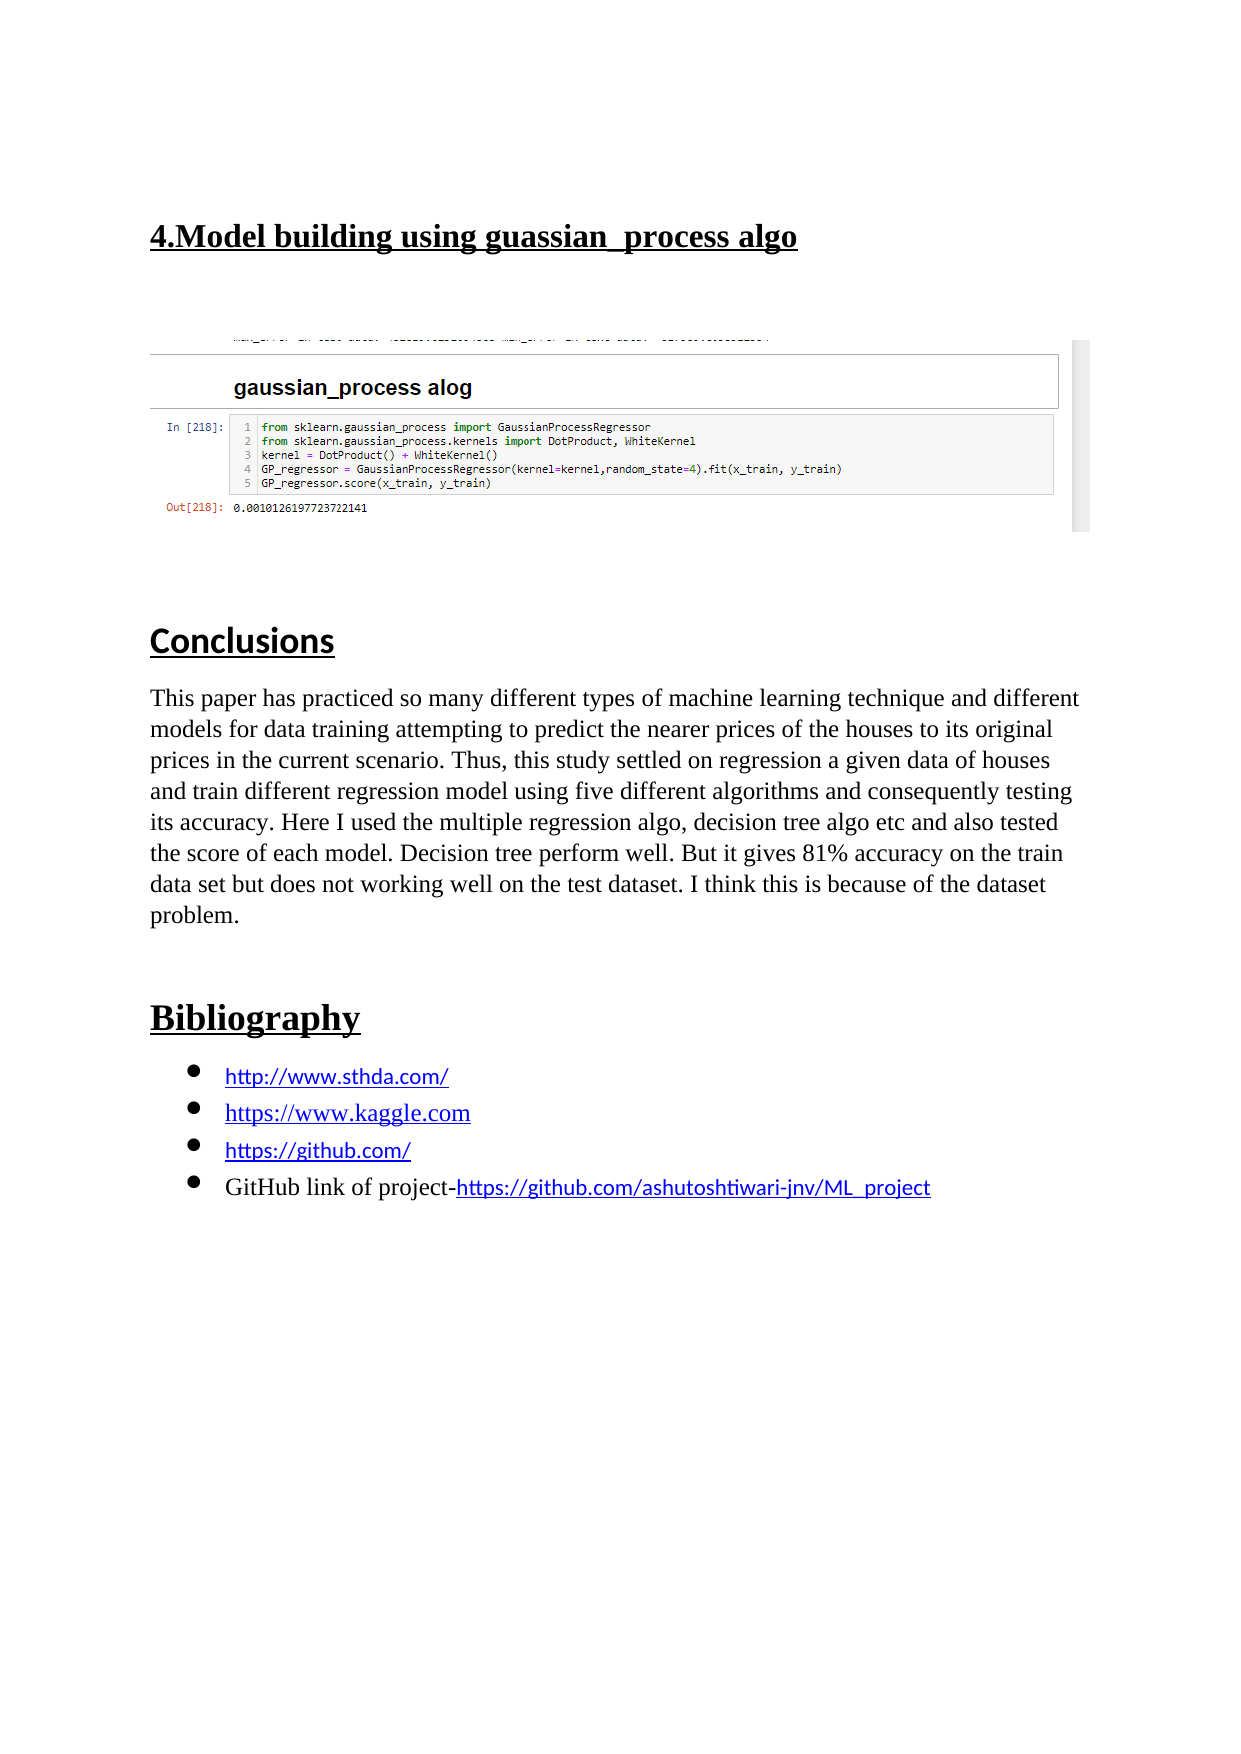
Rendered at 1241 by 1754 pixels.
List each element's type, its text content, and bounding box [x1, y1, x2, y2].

text Bibliography [150, 995, 1090, 1038]
list https://github.com/ [187, 1132, 1090, 1166]
text 4.Model building using guassian_process algo [150, 216, 1090, 254]
list https://www.kaggle.com [187, 1095, 1090, 1129]
list http://www.sthda.com/ [187, 1059, 1090, 1093]
text Conclusions [150, 617, 1090, 662]
list GitHub link of project-https://github.com/ashutoshtiwari-jnv/ML_project [187, 1169, 1090, 1203]
text This paper has practiced so many different types of machine learning technique and different models for data training attempting to predict the nearer prices of the houses to its original prices in the current scenario. Thus, this study settled on regression a given data of houses and train different regression model using five different algorithms and consequently testing its accuracy. Here I used the multiple regression algo, decision tree algo etc and also tested the score of each model. Decision tree perform well. But it gives 81% accuracy on the train data set but does not working well on the test dataset. I think this is because of the dataset problem. [150, 683, 1090, 929]
picture [150, 340, 1090, 532]
